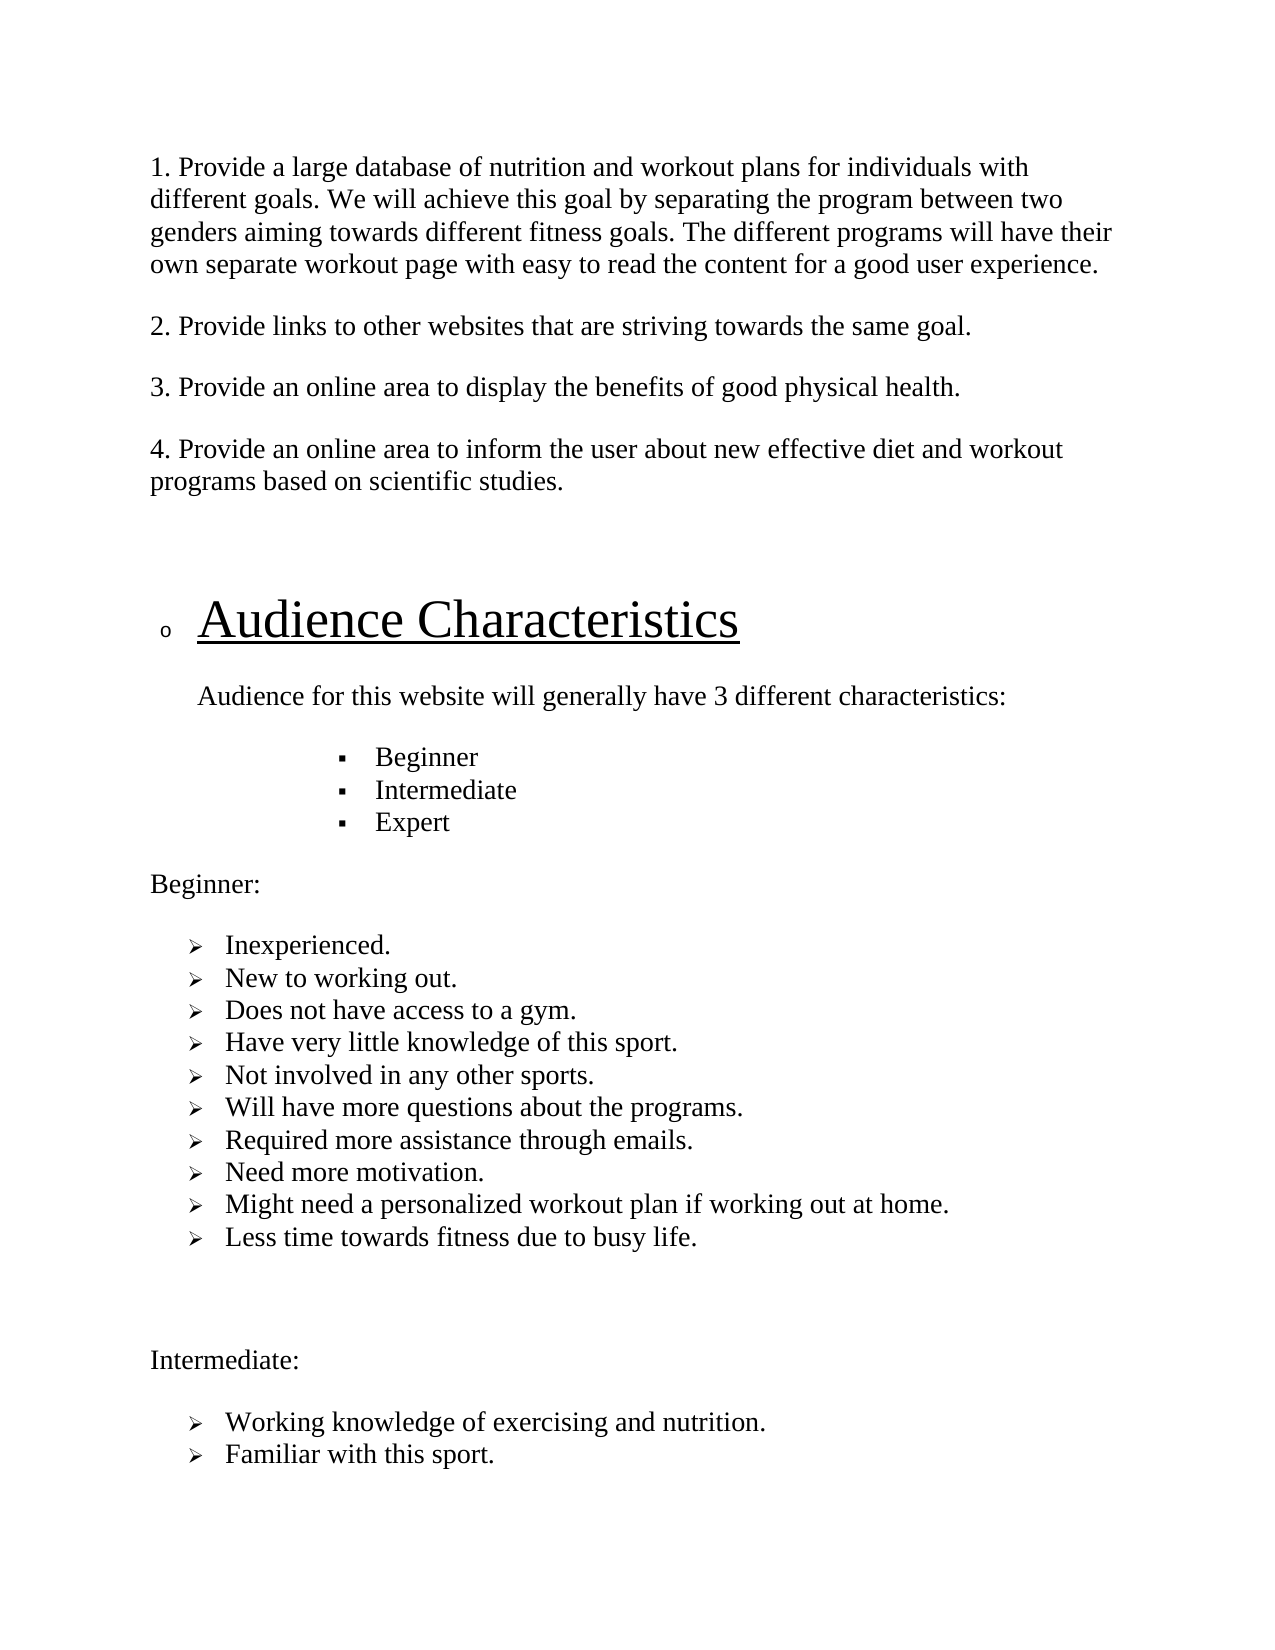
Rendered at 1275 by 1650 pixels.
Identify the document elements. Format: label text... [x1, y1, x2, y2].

list Inexperienced. [187, 928, 1125, 961]
list Does not have access to a gym. [187, 993, 1125, 1026]
text 1. Provide a large database of nutrition and workout plans for individuals with different goals. We will achieve this goal by separating the program between two genders aiming towards different fitness goals. The different programs will have their own separate workout page with easy to read the content for a good user experience. [150, 150, 1125, 279]
list Not involved in any other sports. [187, 1058, 1125, 1090]
list Audience Characteristics [159, 587, 1125, 650]
list Working knowledge of exercising and nutrition. [187, 1404, 1125, 1437]
list Familiar with this sport. [187, 1437, 1125, 1469]
text Audience for this website will generally have 3 different characteristics: [197, 679, 1125, 711]
text 3. Provide an online area to display the benefits of good physical health. [150, 370, 1125, 403]
list Intermediate [337, 773, 1125, 805]
list Beginner [337, 740, 1125, 773]
list New to working out. [187, 961, 1125, 993]
text 4. Provide an online area to inform the user about new effective diet and workout programs based on scientific studies. [150, 432, 1125, 497]
list Required more assistance through emails. [187, 1123, 1125, 1155]
list Might need a personalized workout plan if working out at home. [187, 1187, 1125, 1220]
list Expert [337, 805, 1125, 838]
list Have very little knowledge of this sport. [187, 1026, 1125, 1058]
text Beginner: [150, 867, 1125, 899]
text 2. Provide links to other websites that are striving towards the same goal. [150, 309, 1125, 341]
list Need more motivation. [187, 1155, 1125, 1187]
list Will have more questions about the programs. [187, 1090, 1125, 1123]
text Intermediate: [150, 1343, 1125, 1375]
list Less time towards fitness due to busy life. [187, 1220, 1125, 1252]
